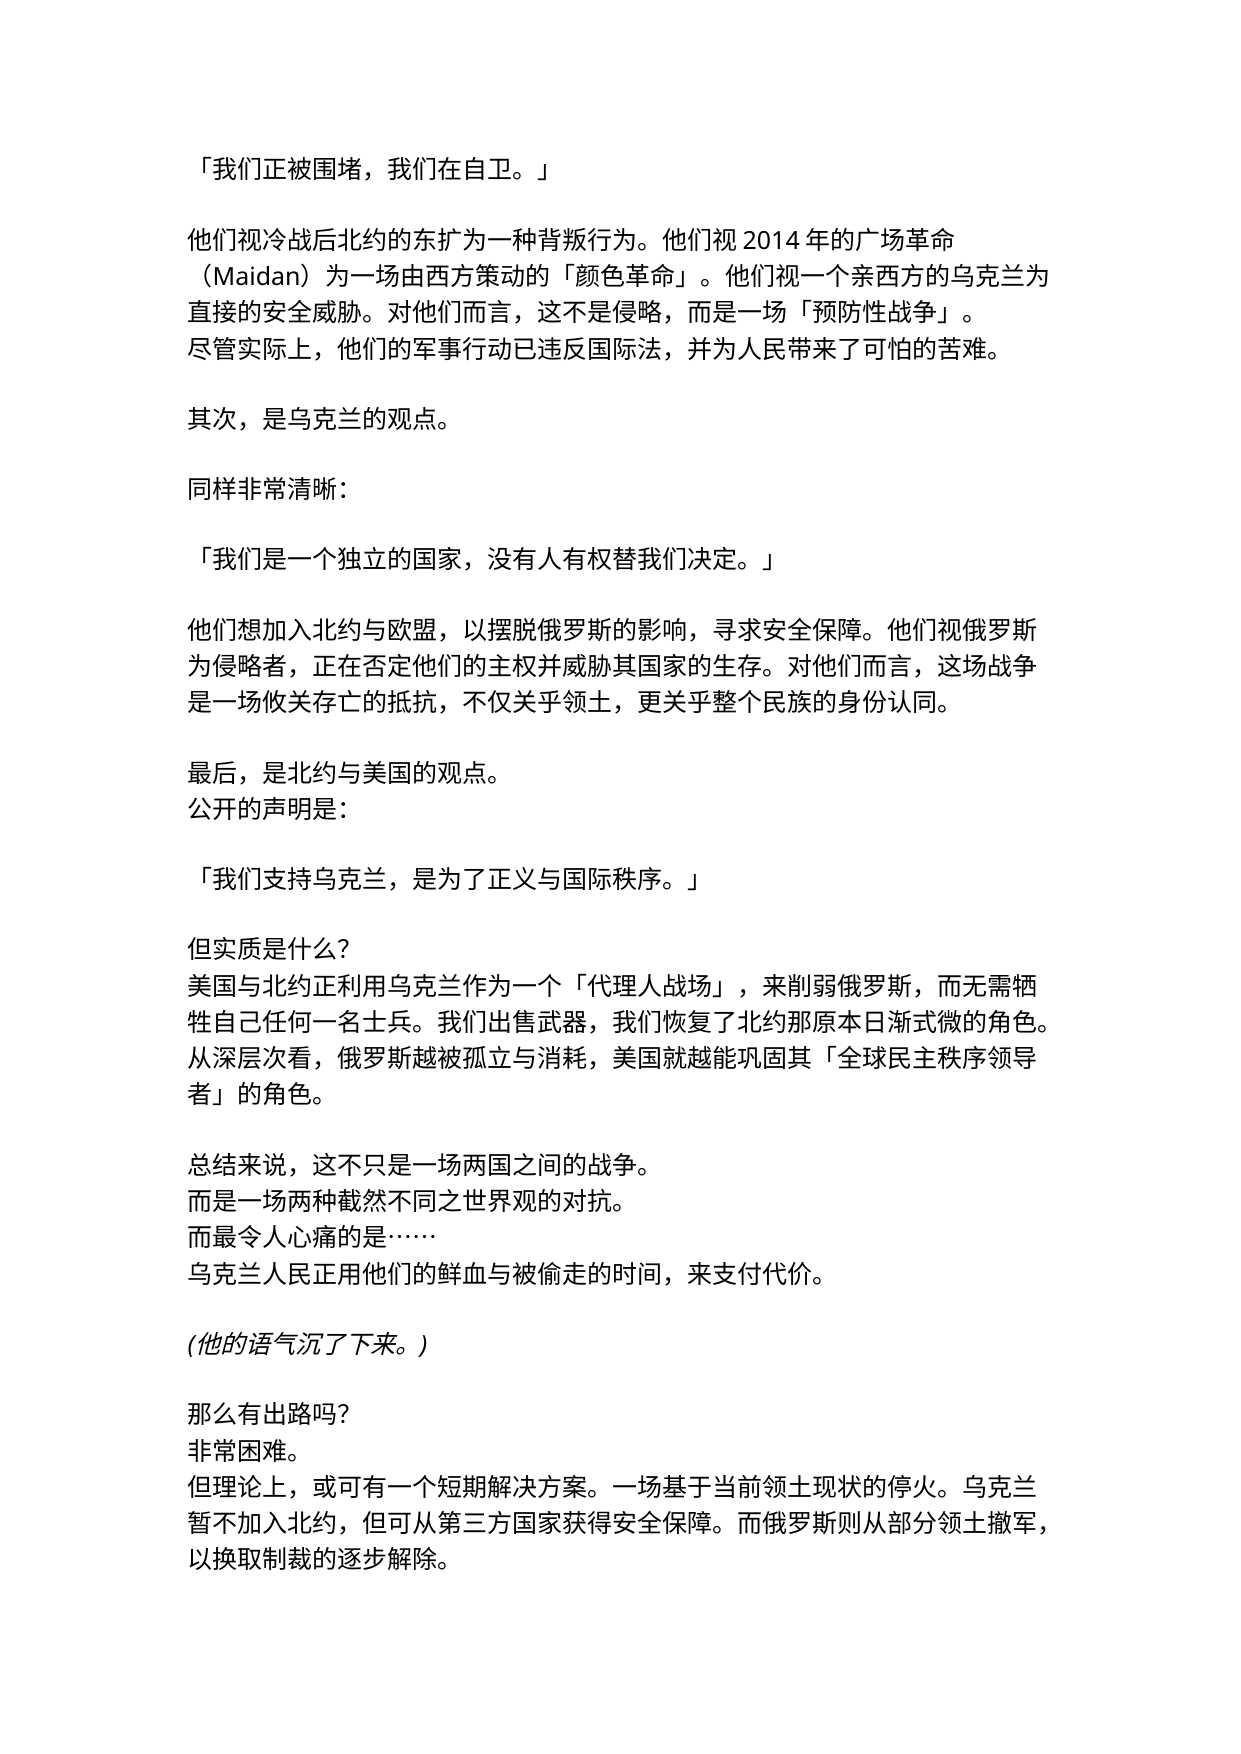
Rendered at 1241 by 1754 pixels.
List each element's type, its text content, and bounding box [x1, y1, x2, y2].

text (他的语气沉了下来。) [187, 1324, 1053, 1361]
text 那么有出路吗？ [187, 1395, 1053, 1431]
text 「我们正被围堵，我们在自卫。」 [187, 150, 1053, 186]
text 他们视冷战后北约的东扩为一种背叛行为。他们视2014年的广场革命（Maidan）为一场由西方策动的「颜色革命」。他们视一个亲西方的乌克兰为直接的安全威胁。对他们而言，这不是侵略，而是一场「预防性战争」。 [187, 220, 1053, 329]
text 尽管实际上，他们的军事行动已违反国际法，并为人民带来了可怕的苦难。 [187, 329, 1053, 365]
text 而最令人心痛的是…… [187, 1218, 1053, 1254]
text 其次，是乌克兰的观点。 [187, 399, 1053, 436]
text 「我们是一个独立的国家，没有人有权替我们决定。」 [187, 540, 1053, 576]
text 而是一场两种截然不同之世界观的对抗。 [187, 1182, 1053, 1218]
text 非常困难。 [187, 1431, 1053, 1467]
text 总结来说，这不只是一场两国之间的战争。 [187, 1145, 1053, 1182]
text 最后，是北约与美国的观点。 [187, 753, 1053, 789]
text 「我们支持乌克兰，是为了正义与国际秩序。」 [187, 860, 1053, 896]
text 乌克兰人民正用他们的鲜血与被偷走的时间，来支付代价。 [187, 1254, 1053, 1290]
text 他们想加入北约与欧盟，以摆脱俄罗斯的影响，寻求安全保障。他们视俄罗斯为侵略者，正在否定他们的主权并威胁其国家的生存。对他们而言，这场战争是一场攸关存亡的抵抗，不仅关乎领土，更关乎整个民族的身份认同。 [187, 610, 1053, 719]
text 同样非常清晰： [187, 470, 1053, 506]
text 但实质是什么？ [187, 930, 1053, 966]
text 公开的声明是： [187, 789, 1053, 826]
text 但理论上，或可有一个短期解决方案。一场基于当前领土现状的停火。乌克兰暂不加入北约，但可从第三方国家获得安全保障。而俄罗斯则从部分领土撤军，以换取制裁的逐步解除。 [187, 1467, 1053, 1576]
text 美国与北约正利用乌克兰作为一个「代理人战场」，来削弱俄罗斯，而无需牺牲自己任何一名士兵。我们出售武器，我们恢复了北约那原本日渐式微的角色。从深层次看，俄罗斯越被孤立与消耗，美国就越能巩固其「全球民主秩序领导者」的角色。 [187, 966, 1053, 1111]
